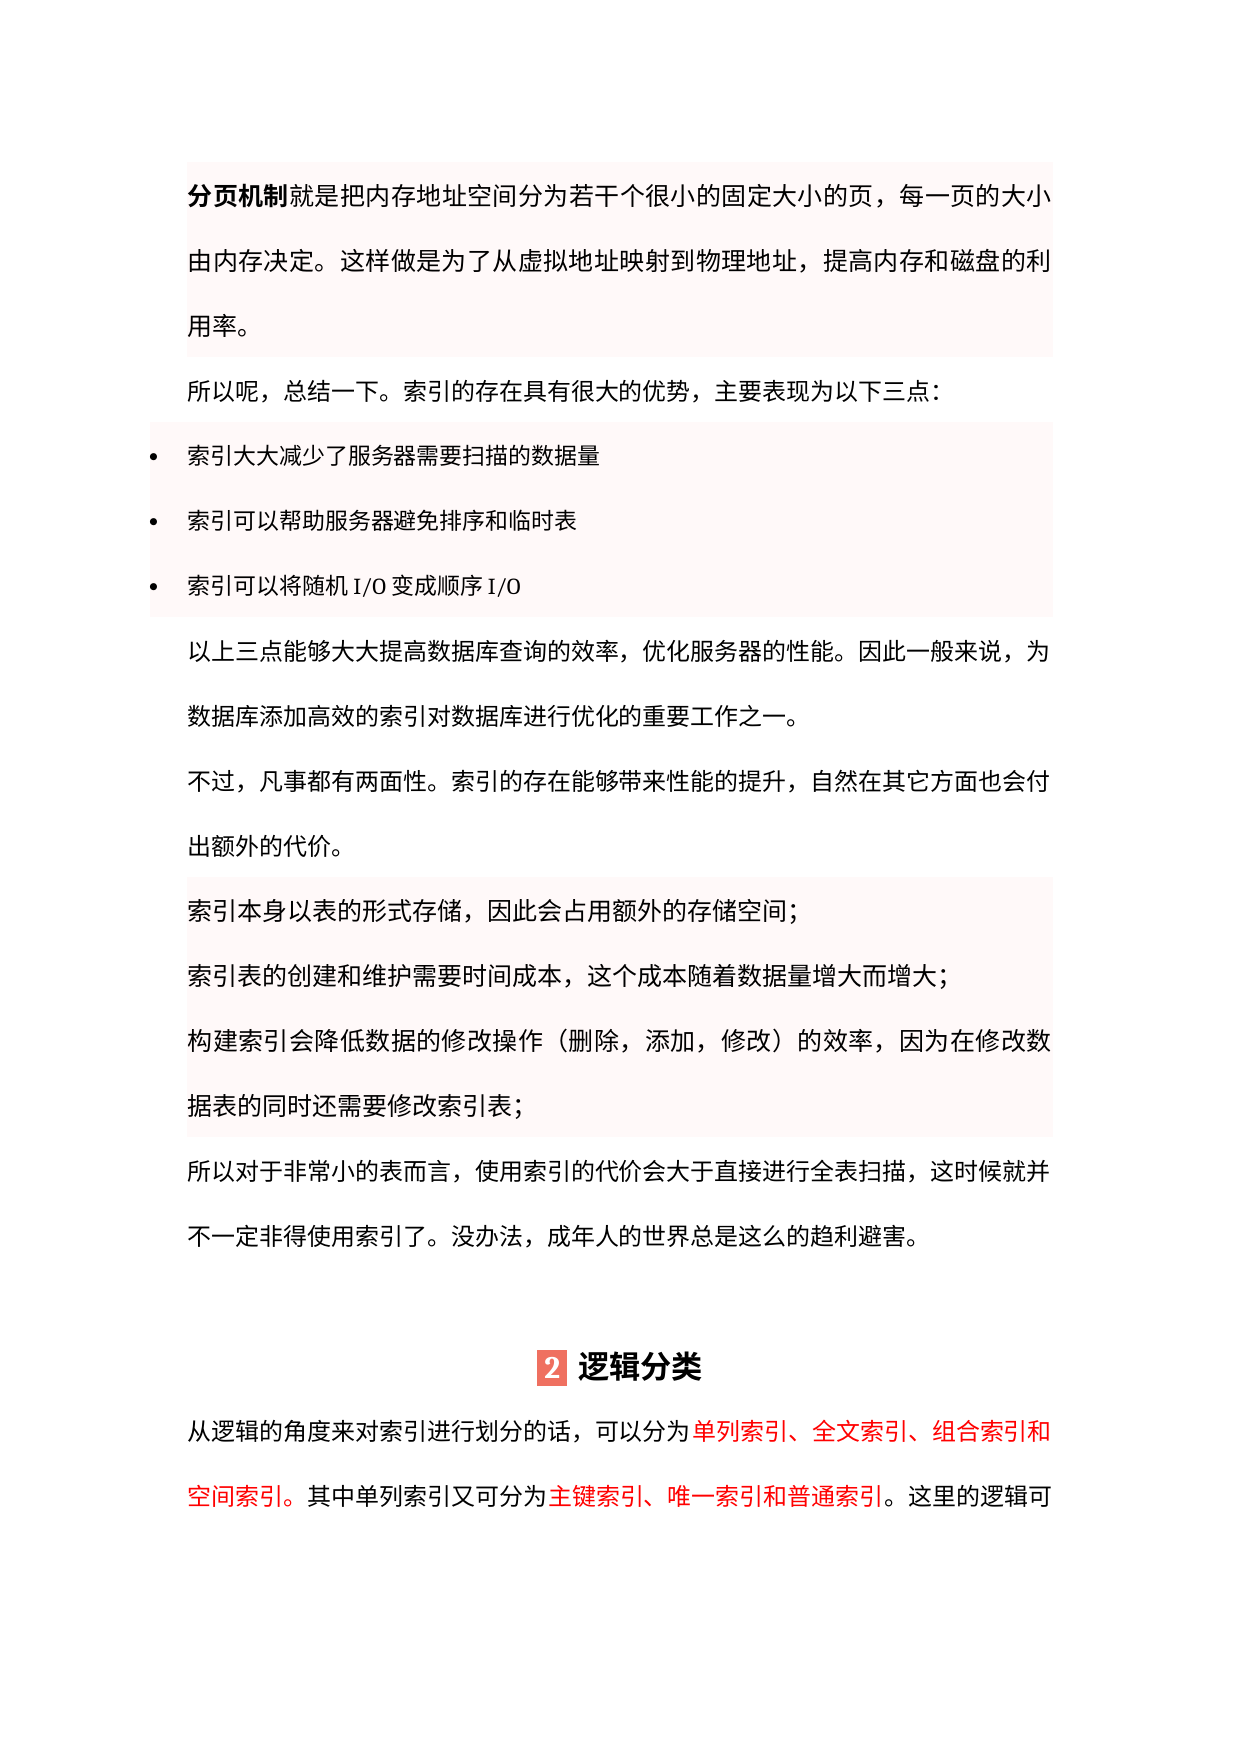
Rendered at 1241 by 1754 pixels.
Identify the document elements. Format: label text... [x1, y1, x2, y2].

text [187, 1397, 1053, 1527]
text 所以呢，总结一下。索引的存在具有很大的优势，主要表现为以下三点： [187, 357, 1053, 422]
text 以上三点能够大大提高数据库查询的效率，优化服务器的性能。因此一般来说，为数据库添加高效的索引对数据库进行优化的重要工作之一。 [187, 617, 1053, 747]
text 索引表的创建和维护需要时间成本，这个成本随着数据量增大而增大； [187, 942, 1053, 1007]
subtitle 2 逻辑分类 [200, 1267, 1040, 1397]
text 不过，凡事都有两面性。索引的存在能够带来性能的提升，自然在其它方面也会付出额外的代价。 [187, 747, 1053, 877]
list 索引大大减少了服务器需要扫描的数据量 [150, 422, 1053, 487]
text 构建索引会降低数据的修改操作（删除，添加，修改）的效率，因为在修改数据表的同时还需要修改索引表； [187, 1007, 1053, 1137]
list 索引可以将随机 I/O 变成顺序 I/O [150, 552, 1053, 617]
text 所以对于非常小的表而言，使用索引的代价会大于直接进行全表扫描，这时候就并不一定非得使用索引了。没办法，成年人的世界总是这么的趋利避害。 [187, 1137, 1053, 1267]
text 索引本身以表的形式存储，因此会占用额外的存储空间； [187, 877, 1053, 942]
text 分页机制就是把内存地址空间分为若干个很小的固定大小的页，每一页的大小由内存决定。这样做是为了从虚拟地址映射到物理地址，提高内存和磁盘的利用率。 [187, 162, 1053, 357]
list 索引可以帮助服务器避免排序和临时表 [150, 487, 1053, 552]
